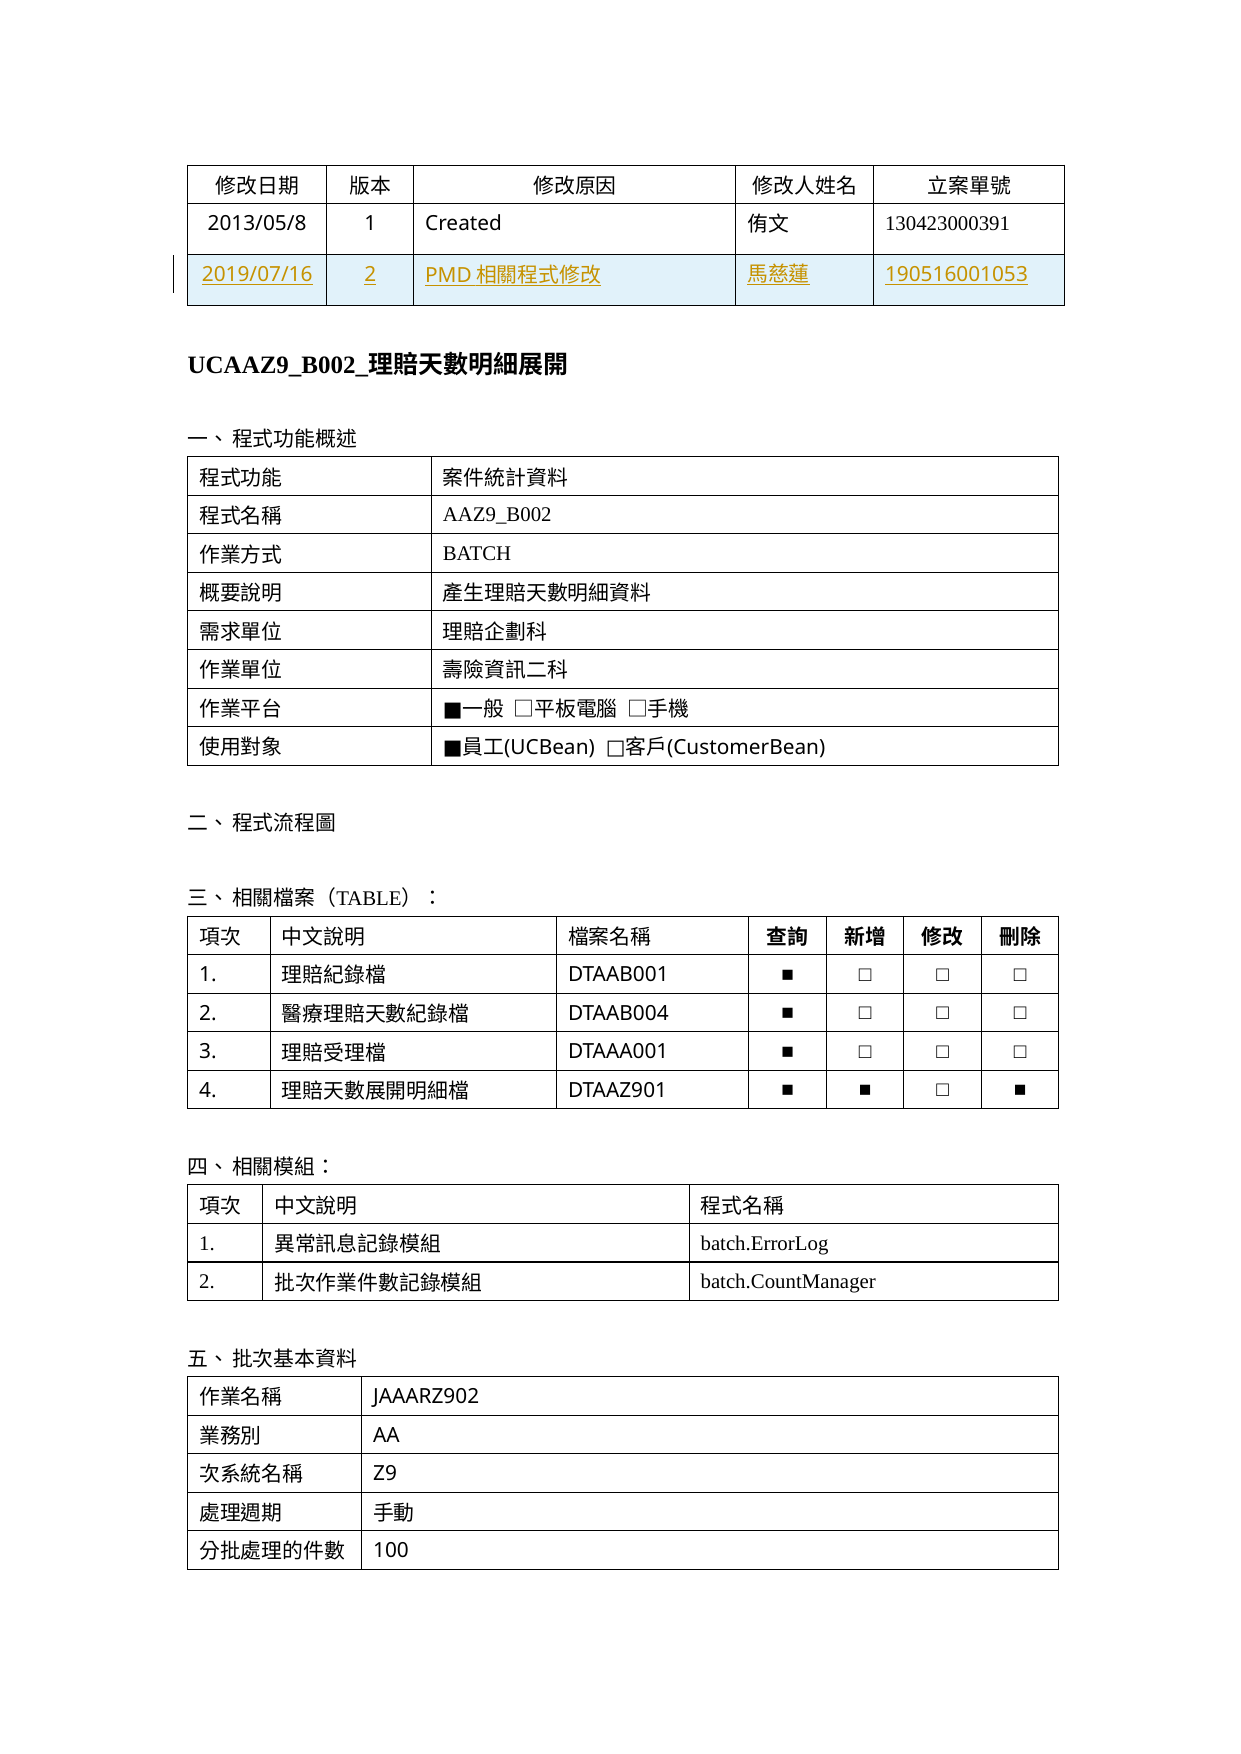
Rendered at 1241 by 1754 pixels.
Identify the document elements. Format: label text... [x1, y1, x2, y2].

table_cell batch.ErrorLog [690, 1224, 1058, 1261]
table_cell 理賠天數展開明細檔 [271, 1071, 556, 1108]
table_cell □ [827, 1032, 903, 1070]
table_cell 概要說明 [188, 573, 431, 610]
table_cell ■ [749, 1032, 826, 1070]
list 相關模組： [187, 1147, 1053, 1184]
table_cell ■員工(UCBean) □客戶(CustomerBean) [432, 727, 1058, 764]
table_cell □ [827, 955, 903, 993]
table_cell 分批處理的件數 [188, 1531, 361, 1569]
table_cell 作業單位 [188, 650, 431, 687]
table_cell BATCH [432, 534, 1058, 572]
table_cell 異常訊息記錄模組 [263, 1224, 689, 1261]
table_cell 程式名稱 [188, 496, 431, 533]
table_cell 130423000391 [874, 204, 1064, 254]
table_cell 處理週期 [188, 1493, 361, 1530]
table_cell 4. [188, 1071, 270, 1108]
list 批次基本資料 [187, 1338, 1053, 1376]
table_cell 理賠企劃科 [432, 611, 1058, 649]
table_header 新增 [827, 917, 903, 954]
table_cell Z9 [362, 1454, 1058, 1492]
table_cell □ [904, 994, 981, 1031]
table_cell DTAAB001 [557, 955, 748, 993]
table_header 修改日期 [188, 166, 326, 203]
table_cell 2013/05/8 [188, 204, 326, 254]
table_cell 壽險資訊二科 [432, 650, 1058, 687]
table_cell ■ [982, 1071, 1058, 1108]
table_cell 產生理賠天數明細資料 [432, 573, 1058, 610]
table_header 項次 [188, 917, 270, 954]
table_cell 使用對象 [188, 727, 431, 764]
table_header 查詢 [749, 917, 826, 954]
table_cell 作業方式 [188, 534, 431, 572]
table_header 修改原因 [414, 166, 735, 203]
table_cell 次系統名稱 [188, 1454, 361, 1492]
table_cell ■ [827, 1071, 903, 1108]
table_cell batch.CountManager [690, 1263, 1058, 1300]
table_cell 1. [188, 1224, 262, 1261]
table_header 刪除 [982, 917, 1058, 954]
table_cell DTAAA001 [557, 1032, 748, 1070]
table_header 立案單號 [874, 166, 1064, 203]
table_header 程式名稱 [690, 1185, 1058, 1223]
table_cell 理賠受理檔 [271, 1032, 556, 1070]
table_cell □ [827, 994, 903, 1031]
table_cell Created [414, 204, 735, 254]
table_cell DTAAB004 [557, 994, 748, 1031]
table_cell 2. [188, 994, 270, 1031]
table_header 修改 [904, 917, 981, 954]
table_cell 業務別 [188, 1416, 361, 1453]
table_cell ■ [749, 994, 826, 1031]
table_cell 2. [188, 1263, 262, 1300]
list 程式流程圖 [187, 803, 1053, 841]
table_cell ■一般 □平板電腦 □手機 [432, 689, 1058, 726]
table_cell □ [904, 1071, 981, 1108]
table_cell □ [982, 994, 1058, 1031]
list 相關檔案（TABLE）： [187, 878, 1053, 916]
table_cell 100 [362, 1531, 1058, 1569]
table_cell 批次作業件數記錄模組 [263, 1263, 689, 1300]
table_cell ■ [749, 1071, 826, 1108]
table_cell AAZ9_B002 [432, 496, 1058, 533]
table_cell 手動 [362, 1493, 1058, 1530]
table_cell AA [362, 1416, 1058, 1453]
table_cell 3. [188, 1032, 270, 1070]
table_header 中文說明 [263, 1185, 689, 1223]
table_header 檔案名稱 [557, 917, 748, 954]
table_header JAAARZ902 [362, 1377, 1058, 1414]
table_header 修改人姓名 [736, 166, 873, 203]
table_cell 1 [327, 204, 413, 254]
table_header 作業名稱 [188, 1377, 361, 1414]
table_header 項次 [188, 1185, 262, 1223]
table_header 中文說明 [271, 917, 556, 954]
table_cell 侑文 [736, 204, 873, 254]
table_header 版本 [327, 166, 413, 203]
table_cell DTAAZ901 [557, 1071, 748, 1108]
table_cell □ [982, 955, 1058, 993]
table_cell □ [982, 1032, 1058, 1070]
table_cell 1. [188, 955, 270, 993]
table_cell 醫療理賠天數紀錄檔 [271, 994, 556, 1031]
table_cell 理賠紀錄檔 [271, 955, 556, 993]
table_cell □ [904, 955, 981, 993]
table_cell 需求單位 [188, 611, 431, 649]
table_cell ■ [749, 955, 826, 993]
table_header 程式功能 [188, 457, 431, 495]
table_cell □ [904, 1032, 981, 1070]
text UCAAZ9_B002_理賠天數明細展開 [187, 344, 1053, 381]
table_cell 作業平台 [188, 689, 431, 726]
list 程式功能概述 [187, 419, 1053, 456]
table_header 案件統計資料 [432, 457, 1058, 495]
